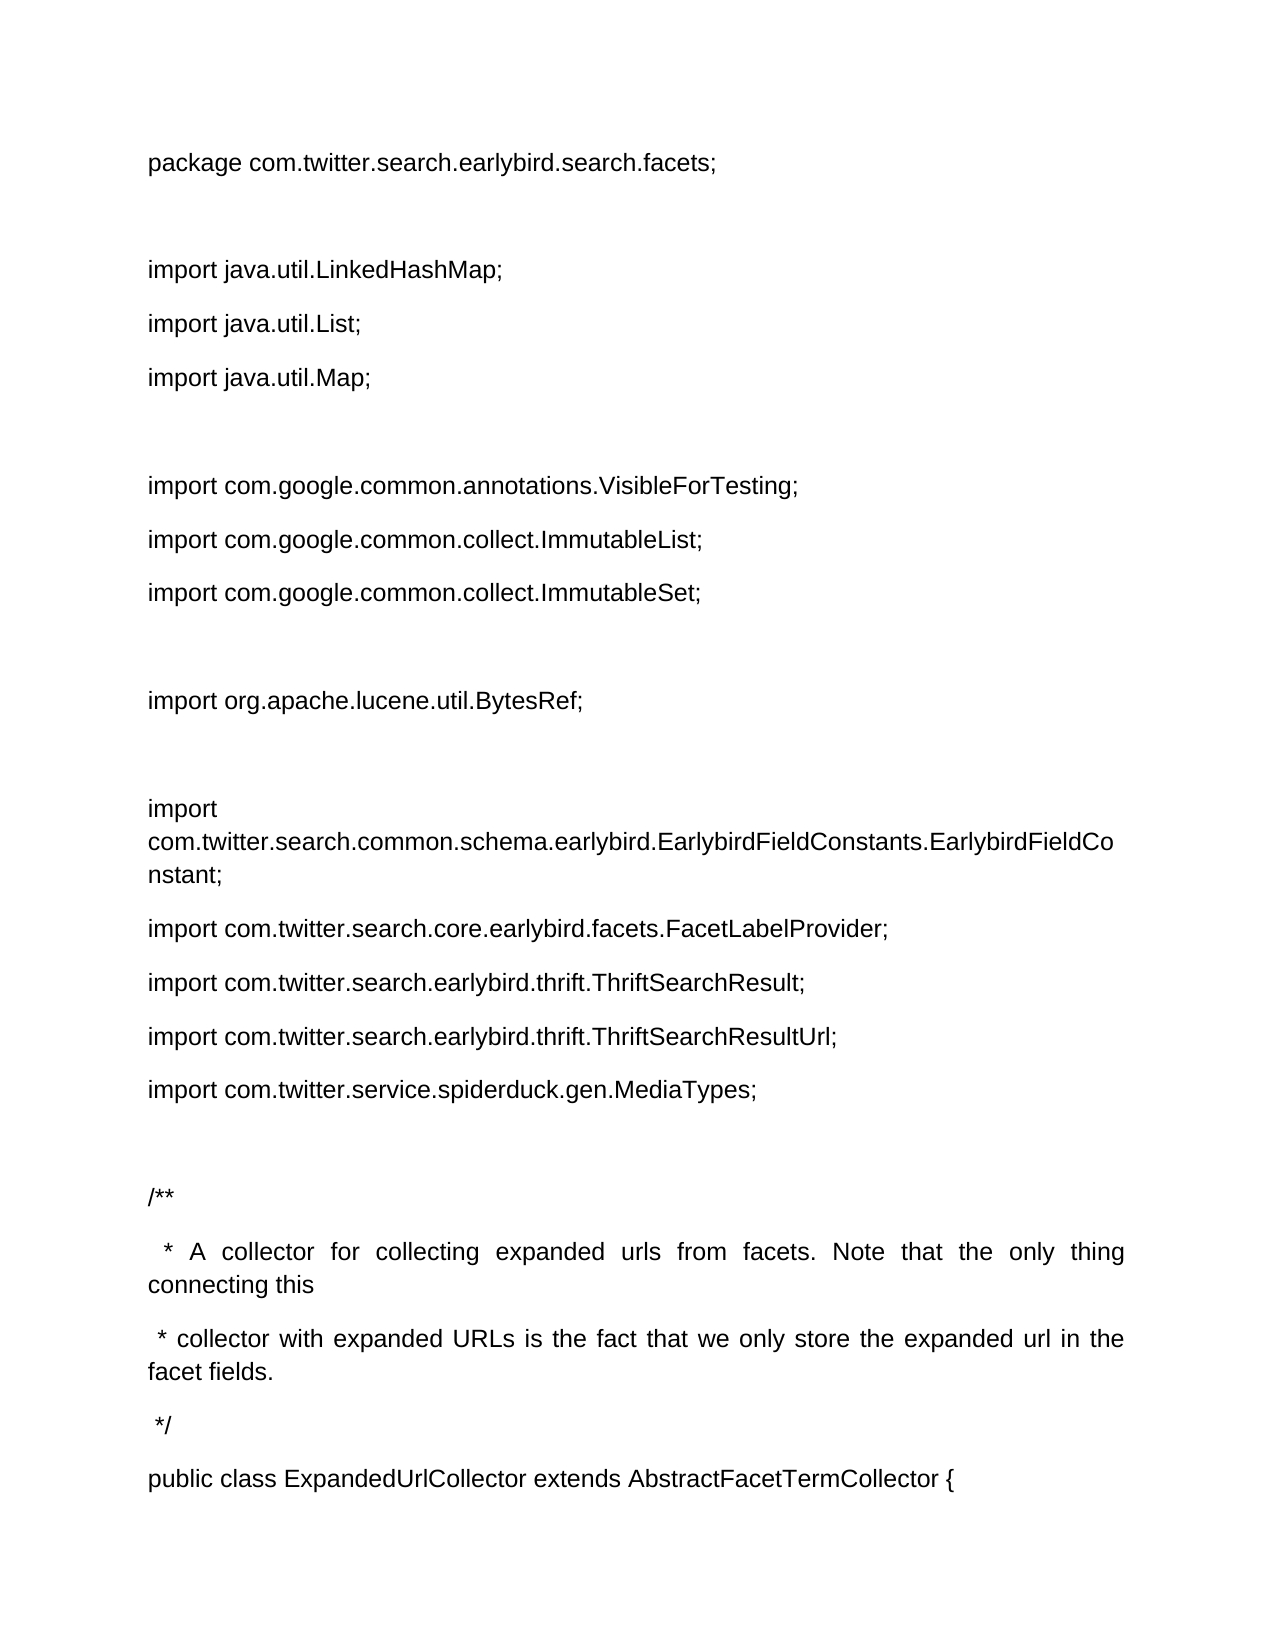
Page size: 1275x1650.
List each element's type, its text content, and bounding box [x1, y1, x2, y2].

text import java.util.List; [148, 309, 1127, 338]
text /** [148, 1183, 1127, 1212]
text import com.google.common.collect.ImmutableSet; [148, 578, 1127, 607]
text import com.twitter.search.earlybird.thrift.ThriftSearchResult; [148, 968, 1127, 996]
text import com.twitter.search.earlybird.thrift.ThriftSearchResultUrl; [148, 1021, 1127, 1050]
text */ [148, 1411, 1127, 1439]
text import com.google.common.annotations.VisibleForTesting; [148, 471, 1127, 499]
text import com.twitter.search.common.schema.earlybird.EarlybirdFieldConstants.EarlybirdFieldConstant; [148, 794, 1127, 889]
text import java.util.Map; [148, 363, 1127, 392]
text public class ExpandedUrlCollector extends AbstractFacetTermCollector { [148, 1464, 1127, 1493]
text import java.util.LinkedHashMap; [148, 255, 1127, 284]
text import com.google.common.collect.ImmutableList; [148, 524, 1127, 553]
text * A collector for collecting expanded urls from facets. Note that the only thing connecting this [148, 1237, 1127, 1299]
text import com.twitter.search.core.earlybird.facets.FacetLabelProvider; [148, 914, 1127, 942]
text package com.twitter.search.earlybird.search.facets; [148, 148, 1127, 176]
text import org.apache.lucene.util.BytesRef; [148, 686, 1127, 715]
text import com.twitter.service.spiderduck.gen.MediaTypes; [148, 1075, 1127, 1104]
text * collector with expanded URLs is the fact that we only store the expanded url in the facet fields. [148, 1324, 1127, 1386]
